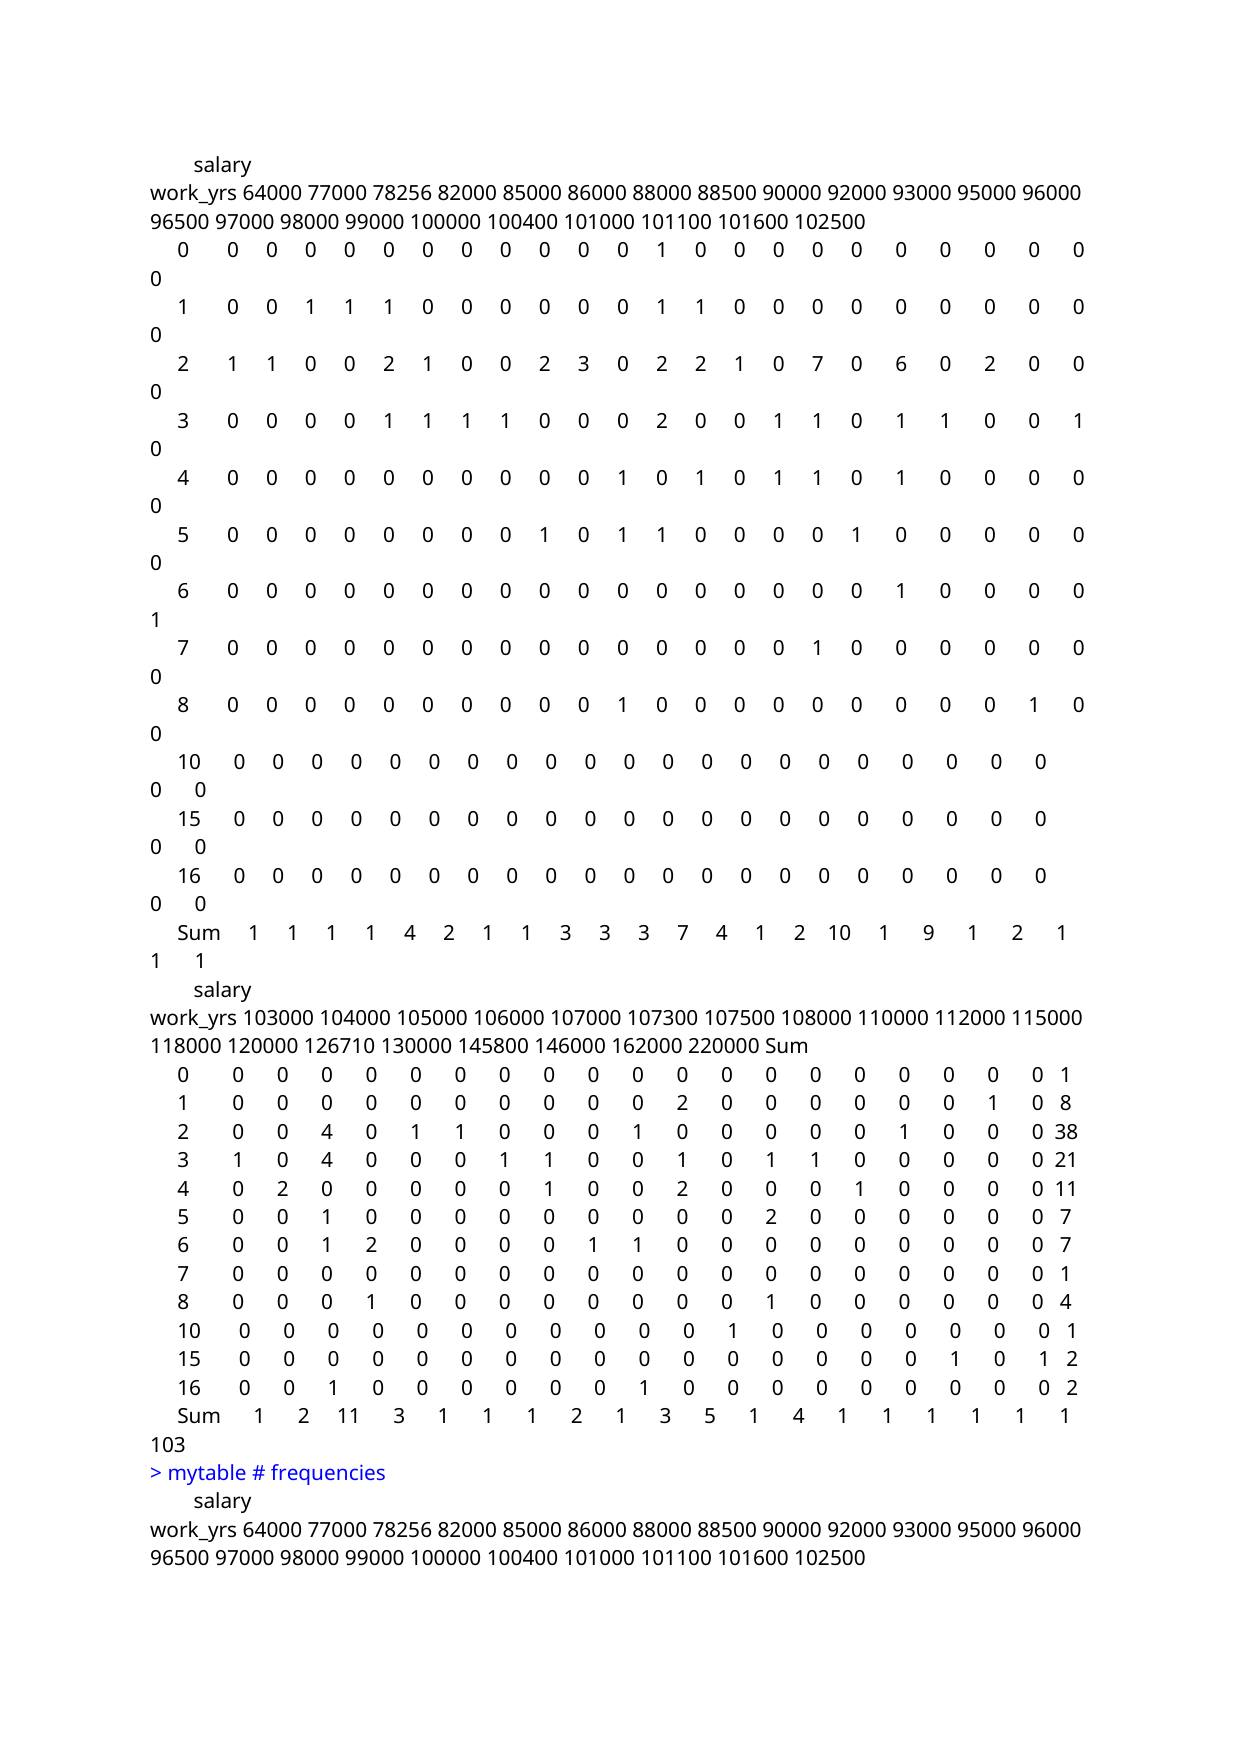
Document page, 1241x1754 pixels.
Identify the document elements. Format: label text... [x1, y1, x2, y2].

text 7 0 0 0 0 0 0 0 0 0 0 0 0 0 0 0 1 0 0 0 0 0 0 0 [150, 633, 1090, 690]
text 2 1 1 0 0 2 1 0 0 2 3 0 2 2 1 0 7 0 6 0 2 0 0 0 [150, 349, 1090, 406]
text 1 0 0 1 1 1 0 0 0 0 0 0 1 1 0 0 0 0 0 0 0 0 0 0 [150, 292, 1090, 349]
text 4 0 2 0 0 0 0 0 1 0 0 2 0 0 0 1 0 0 0 0 11 [150, 1174, 1090, 1202]
text 15 0 0 0 0 0 0 0 0 0 0 0 0 0 0 0 0 1 0 1 2 [150, 1344, 1090, 1373]
text Sum 1 2 11 3 1 1 1 2 1 3 5 1 4 1 1 1 1 1 1 103 [150, 1401, 1090, 1458]
text 8 0 0 0 0 0 0 0 0 0 0 1 0 0 0 0 0 0 0 0 0 1 0 0 [150, 690, 1090, 747]
text work_yrs 103000 104000 105000 106000 107000 107300 107500 108000 110000 112000 115000 118000 120000 126710 130000 145800 146000 162000 220000 Sum [150, 1003, 1090, 1060]
text 6 0 0 1 2 0 0 0 0 1 1 0 0 0 0 0 0 0 0 0 7 [150, 1231, 1090, 1259]
text 6 0 0 0 0 0 0 0 0 0 0 0 0 0 0 0 0 0 1 0 0 0 0 1 [150, 577, 1090, 633]
text Sum 1 1 1 1 4 2 1 1 3 3 3 7 4 1 2 10 1 9 1 2 1 1 1 [150, 918, 1090, 975]
text 5 0 0 1 0 0 0 0 0 0 0 0 0 2 0 0 0 0 0 0 7 [150, 1202, 1090, 1231]
text 10 0 0 0 0 0 0 0 0 0 0 0 0 0 0 0 0 0 0 0 0 0 0 0 [150, 747, 1090, 804]
text salary [150, 975, 1090, 1003]
text salary [150, 150, 1090, 178]
text 3 0 0 0 0 1 1 1 1 0 0 0 2 0 0 1 1 0 1 1 0 0 1 0 [150, 406, 1090, 463]
text 1 0 0 0 0 0 0 0 0 0 0 2 0 0 0 0 0 0 1 0 8 [150, 1088, 1090, 1117]
text 0 0 0 0 0 0 0 0 0 0 0 0 0 0 0 0 0 0 0 0 1 [150, 1060, 1090, 1088]
text salary [150, 1487, 1090, 1515]
text 2 0 0 4 0 1 1 0 0 0 1 0 0 0 0 0 1 0 0 0 38 [150, 1117, 1090, 1145]
text 4 0 0 0 0 0 0 0 0 0 0 1 0 1 0 1 1 0 1 0 0 0 0 0 [150, 463, 1090, 520]
text 8 0 0 0 1 0 0 0 0 0 0 0 0 1 0 0 0 0 0 0 4 [150, 1287, 1090, 1316]
text 10 0 0 0 0 0 0 0 0 0 0 0 1 0 0 0 0 0 0 0 1 [150, 1316, 1090, 1344]
text 15 0 0 0 0 0 0 0 0 0 0 0 0 0 0 0 0 0 0 0 0 0 0 0 [150, 804, 1090, 861]
text work_yrs 64000 77000 78256 82000 85000 86000 88000 88500 90000 92000 93000 95000 96000 96500 97000 98000 99000 100000 100400 101000 101100 101600 102500 [150, 1515, 1090, 1572]
text > mytable # frequencies [150, 1458, 1090, 1487]
text work_yrs 64000 77000 78256 82000 85000 86000 88000 88500 90000 92000 93000 95000 96000 96500 97000 98000 99000 100000 100400 101000 101100 101600 102500 [150, 178, 1090, 235]
text 3 1 0 4 0 0 0 1 1 0 0 1 0 1 1 0 0 0 0 0 21 [150, 1145, 1090, 1174]
text 7 0 0 0 0 0 0 0 0 0 0 0 0 0 0 0 0 0 0 0 1 [150, 1259, 1090, 1287]
text 0 0 0 0 0 0 0 0 0 0 0 0 1 0 0 0 0 0 0 0 0 0 0 0 [150, 235, 1090, 292]
text 16 0 0 1 0 0 0 0 0 0 1 0 0 0 0 0 0 0 0 0 2 [150, 1373, 1090, 1401]
text 16 0 0 0 0 0 0 0 0 0 0 0 0 0 0 0 0 0 0 0 0 0 0 0 [150, 861, 1090, 918]
text 5 0 0 0 0 0 0 0 0 1 0 1 1 0 0 0 0 1 0 0 0 0 0 0 [150, 520, 1090, 577]
